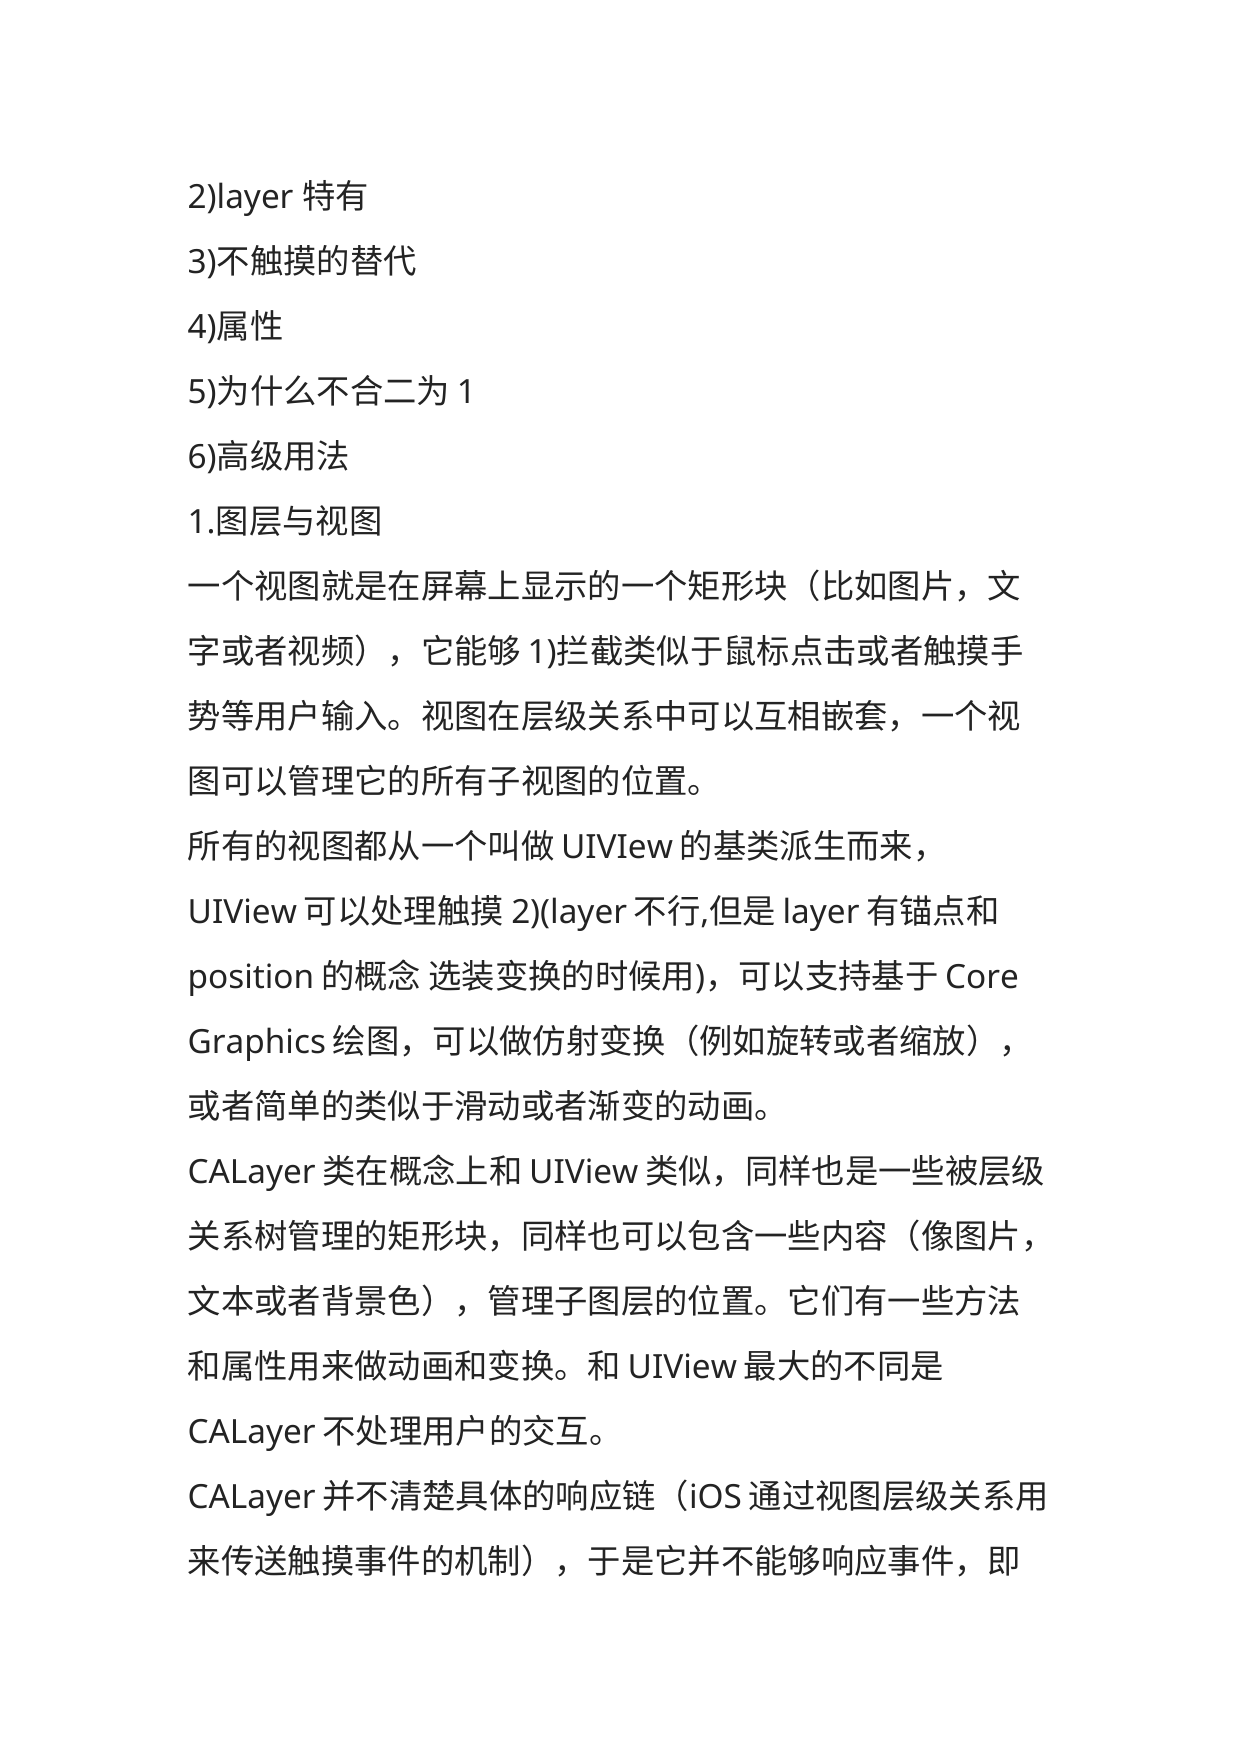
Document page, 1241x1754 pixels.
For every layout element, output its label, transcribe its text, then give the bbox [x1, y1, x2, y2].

text 2)layer 特有 [187, 162, 1053, 227]
text 4)属性 [187, 292, 1053, 357]
text 6)高级用法 [187, 422, 1053, 487]
text 5)为什么不合二为1 [187, 357, 1053, 422]
text 所有的视图都从一个叫做UIVIew的基类派生而来，UIView可以处理触摸 2)(layer不行,但是layer有锚点和position的概念 选装变换的时候用)，可以支持基于Core Graphics绘图，可以做仿射变换（例如旋转或者缩放），或者简单的类似于滑动或者渐变的动画。 [187, 812, 1053, 1137]
text 1.图层与视图 [187, 487, 1053, 552]
text 一个视图就是在屏幕上显示的一个矩形块（比如图片，文字或者视频），它能够1)拦截类似于鼠标点击或者触摸手势等用户输入。视图在层级关系中可以互相嵌套，一个视图可以管理它的所有子视图的位置。 [187, 552, 1053, 812]
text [187, 1462, 1053, 1592]
text CALayer类在概念上和UIView类似，同样也是一些被层级关系树管理的矩形块，同样也可以包含一些内容（像图片，文本或者背景色），管理子图层的位置。它们有一些方法和属性用来做动画和变换。和UIView最大的不同是CALayer不处理用户的交互。 [187, 1137, 1053, 1462]
text 3)不触摸的替代 [187, 227, 1053, 292]
